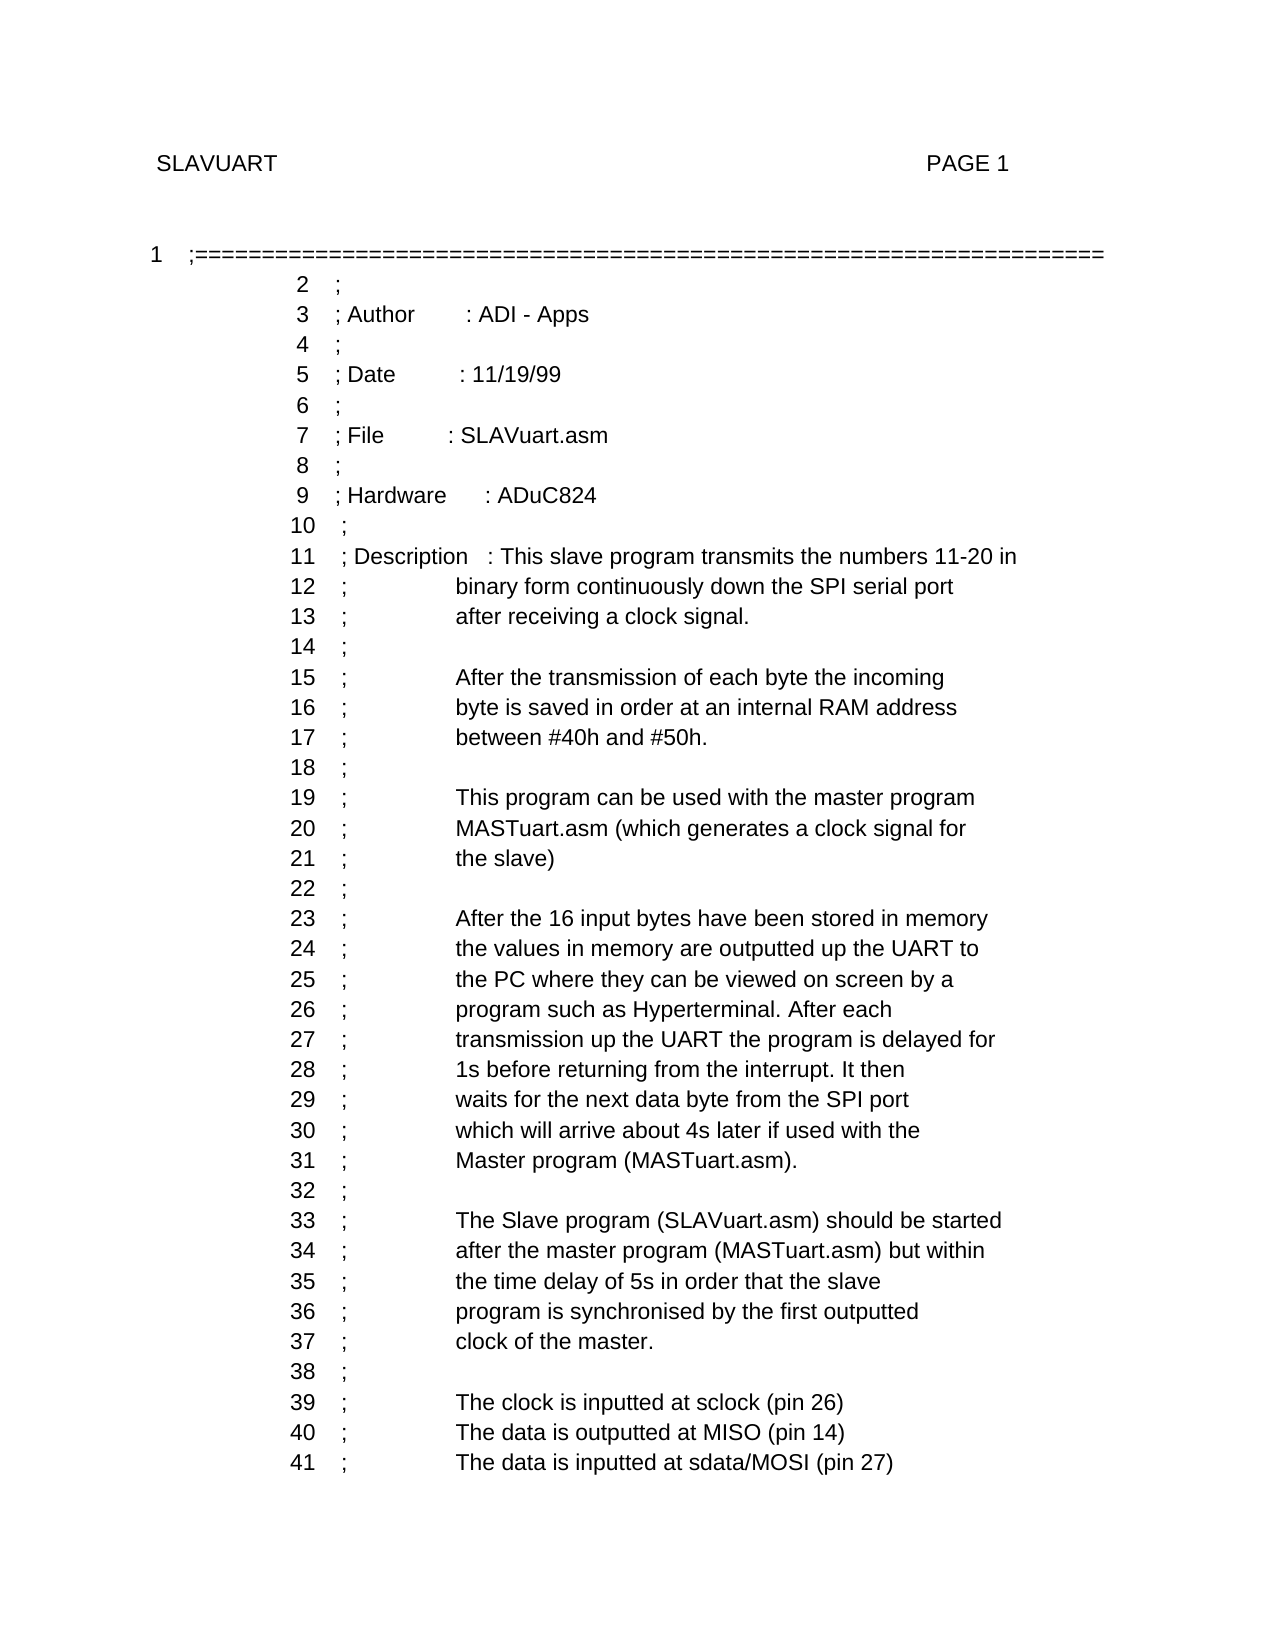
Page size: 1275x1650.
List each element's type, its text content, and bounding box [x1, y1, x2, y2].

text 20 ; MASTuart.asm (which generates a clock signal for [150, 814, 1125, 841]
text 8 ; [150, 452, 1125, 478]
text 18 ; [150, 754, 1125, 781]
text 34 ; after the master program (MASTuart.asm) but within [150, 1237, 1125, 1264]
text 7 ; File : SLAVuart.asm [150, 422, 1125, 448]
text 22 ; [150, 875, 1125, 901]
text 3 ; Author : ADI - Apps [150, 301, 1125, 327]
text 26 ; program such as Hyperterminal. After each [150, 996, 1125, 1022]
text 12 ; binary form continuously down the SPI serial port [150, 573, 1125, 599]
text 1 ;==================================================================== [150, 210, 1125, 267]
text 16 ; byte is saved in order at an internal RAM address [150, 694, 1125, 720]
text 9 ; Hardware : ADuC824 [150, 482, 1125, 509]
text 24 ; the values in memory are outputted up the UART to [150, 935, 1125, 962]
text 5 ; Date : 11/19/99 [150, 361, 1125, 388]
text 13 ; after receiving a clock signal. [150, 603, 1125, 629]
text 35 ; the time delay of 5s in order that the slave [150, 1268, 1125, 1294]
text 30 ; which will arrive about 4s later if used with the [150, 1117, 1125, 1143]
text 38 ; [150, 1358, 1125, 1385]
text 2 ; [150, 271, 1125, 297]
text 39 ; The clock is inputted at sclock (pin 26) [150, 1388, 1125, 1415]
text 33 ; The Slave program (SLAVuart.asm) should be started [150, 1207, 1125, 1234]
text 40 ; The data is outputted at MISO (pin 14) [150, 1419, 1125, 1445]
text 15 ; After the transmission of each byte the incoming [150, 663, 1125, 690]
text 29 ; waits for the next data byte from the SPI port [150, 1086, 1125, 1113]
text 25 ; the PC where they can be viewed on screen by a [150, 966, 1125, 992]
text 19 ; This program can be used with the master program [150, 784, 1125, 811]
text 17 ; between #40h and #50h. [150, 724, 1125, 750]
text 6 ; [150, 392, 1125, 418]
text 28 ; 1s before returning from the interrupt. It then [150, 1056, 1125, 1083]
text 10 ; [150, 512, 1125, 539]
text 32 ; [150, 1177, 1125, 1203]
text 41 ; The data is inputted at sdata/MOSI (pin 27) [150, 1449, 1125, 1475]
text 31 ; Master program (MASTuart.asm). [150, 1147, 1125, 1173]
text 23 ; After the 16 input bytes have been stored in memory [150, 905, 1125, 932]
text 4 ; [150, 331, 1125, 358]
text 27 ; transmission up the UART the program is delayed for [150, 1026, 1125, 1052]
text 37 ; clock of the master. [150, 1328, 1125, 1354]
text 21 ; the slave) [150, 845, 1125, 871]
text 14 ; [150, 633, 1125, 660]
text SLAVUART PAGE 1 [150, 150, 1125, 176]
text 36 ; program is synchronised by the first outputted [150, 1298, 1125, 1324]
text 11 ; Description : This slave program transmits the numbers 11-20 in [150, 543, 1125, 569]
